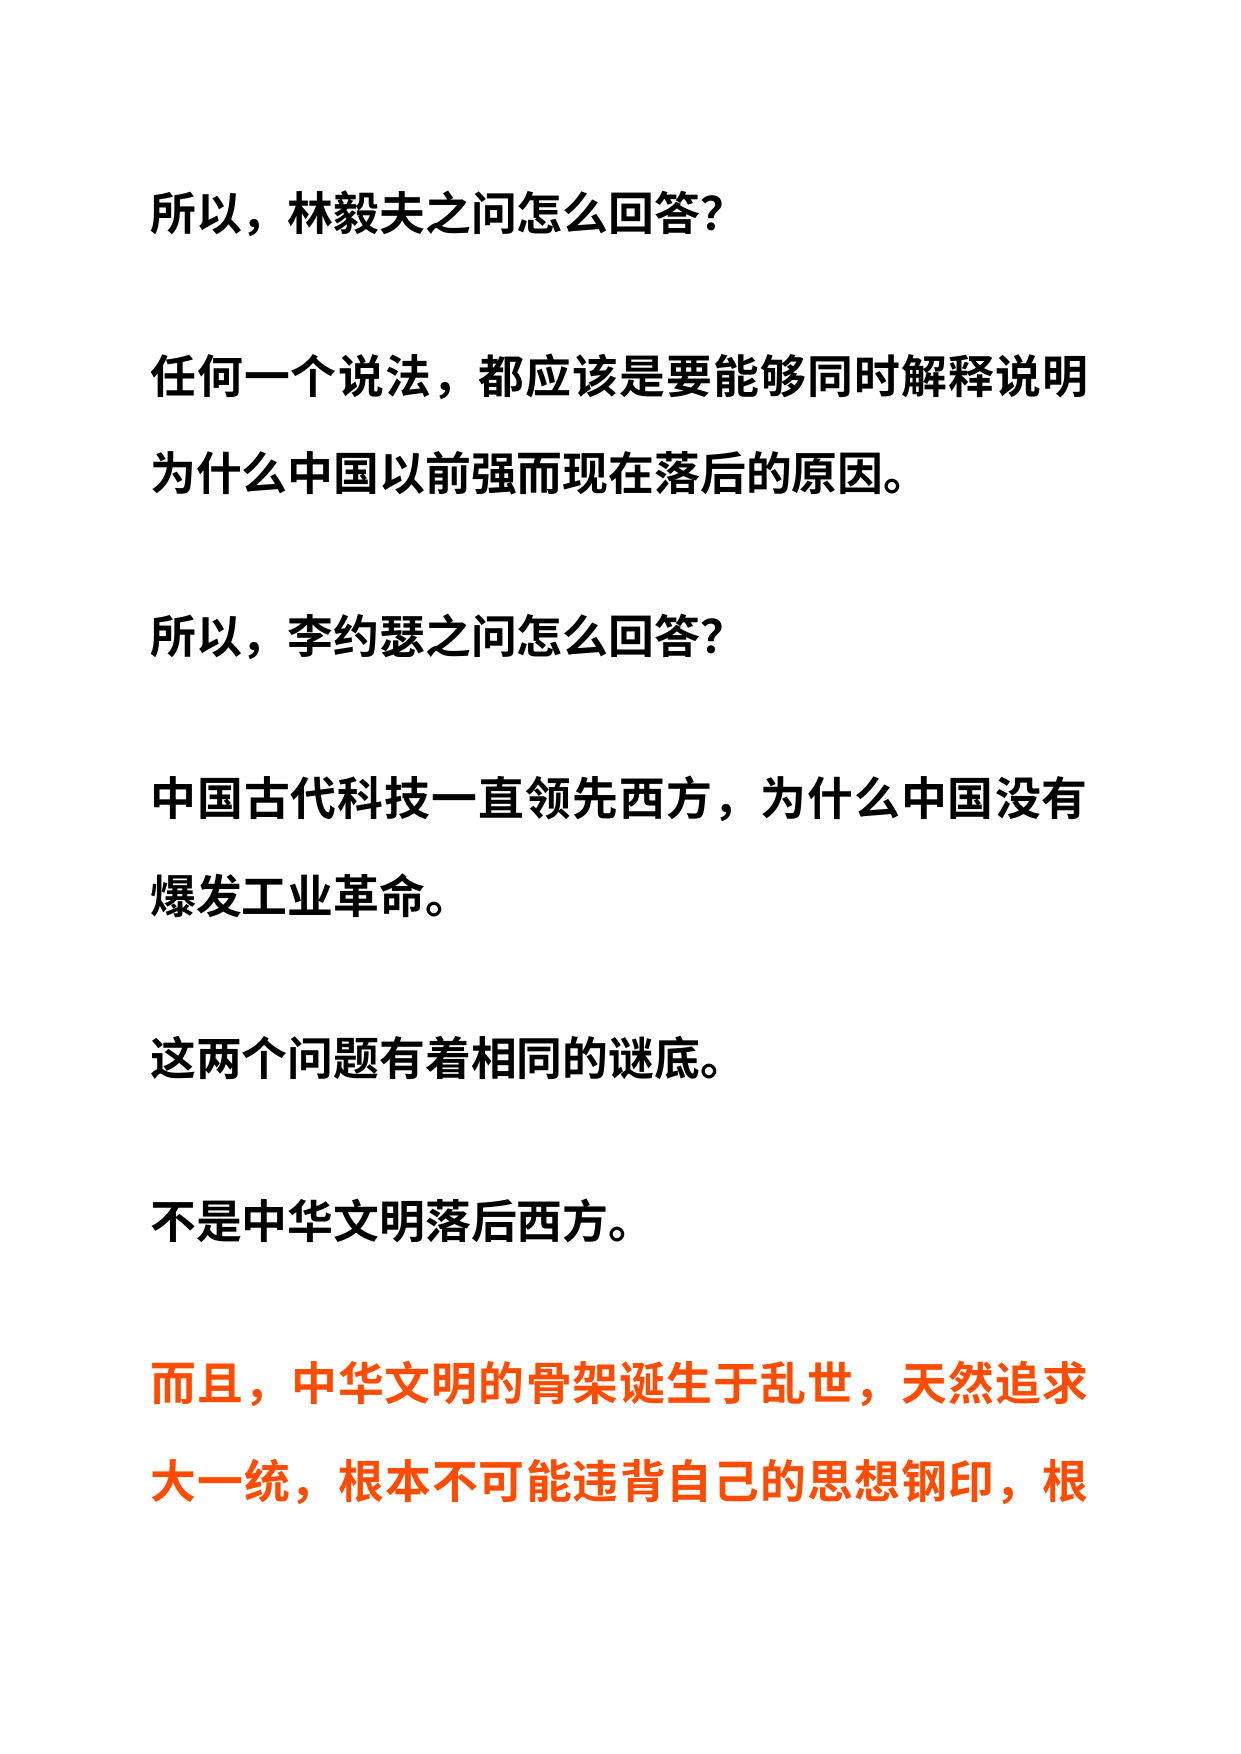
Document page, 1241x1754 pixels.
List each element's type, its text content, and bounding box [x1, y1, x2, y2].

text 任何一个说法，都应该是要能够同时解释说明为什么中国以前强而现在落后的原因。 [150, 324, 1090, 519]
text 这两个问题有着相同的谜底。 [150, 1007, 1090, 1104]
text 中国古代科技一直领先西方，为什么中国没有爆发工业革命。 [150, 747, 1090, 942]
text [150, 1332, 1090, 1527]
text 不是中华文明落后西方。 [150, 1169, 1090, 1267]
text 所以，林毅夫之问怎么回答？ [150, 162, 1090, 259]
text 所以，李约瑟之问怎么回答？ [150, 584, 1090, 682]
